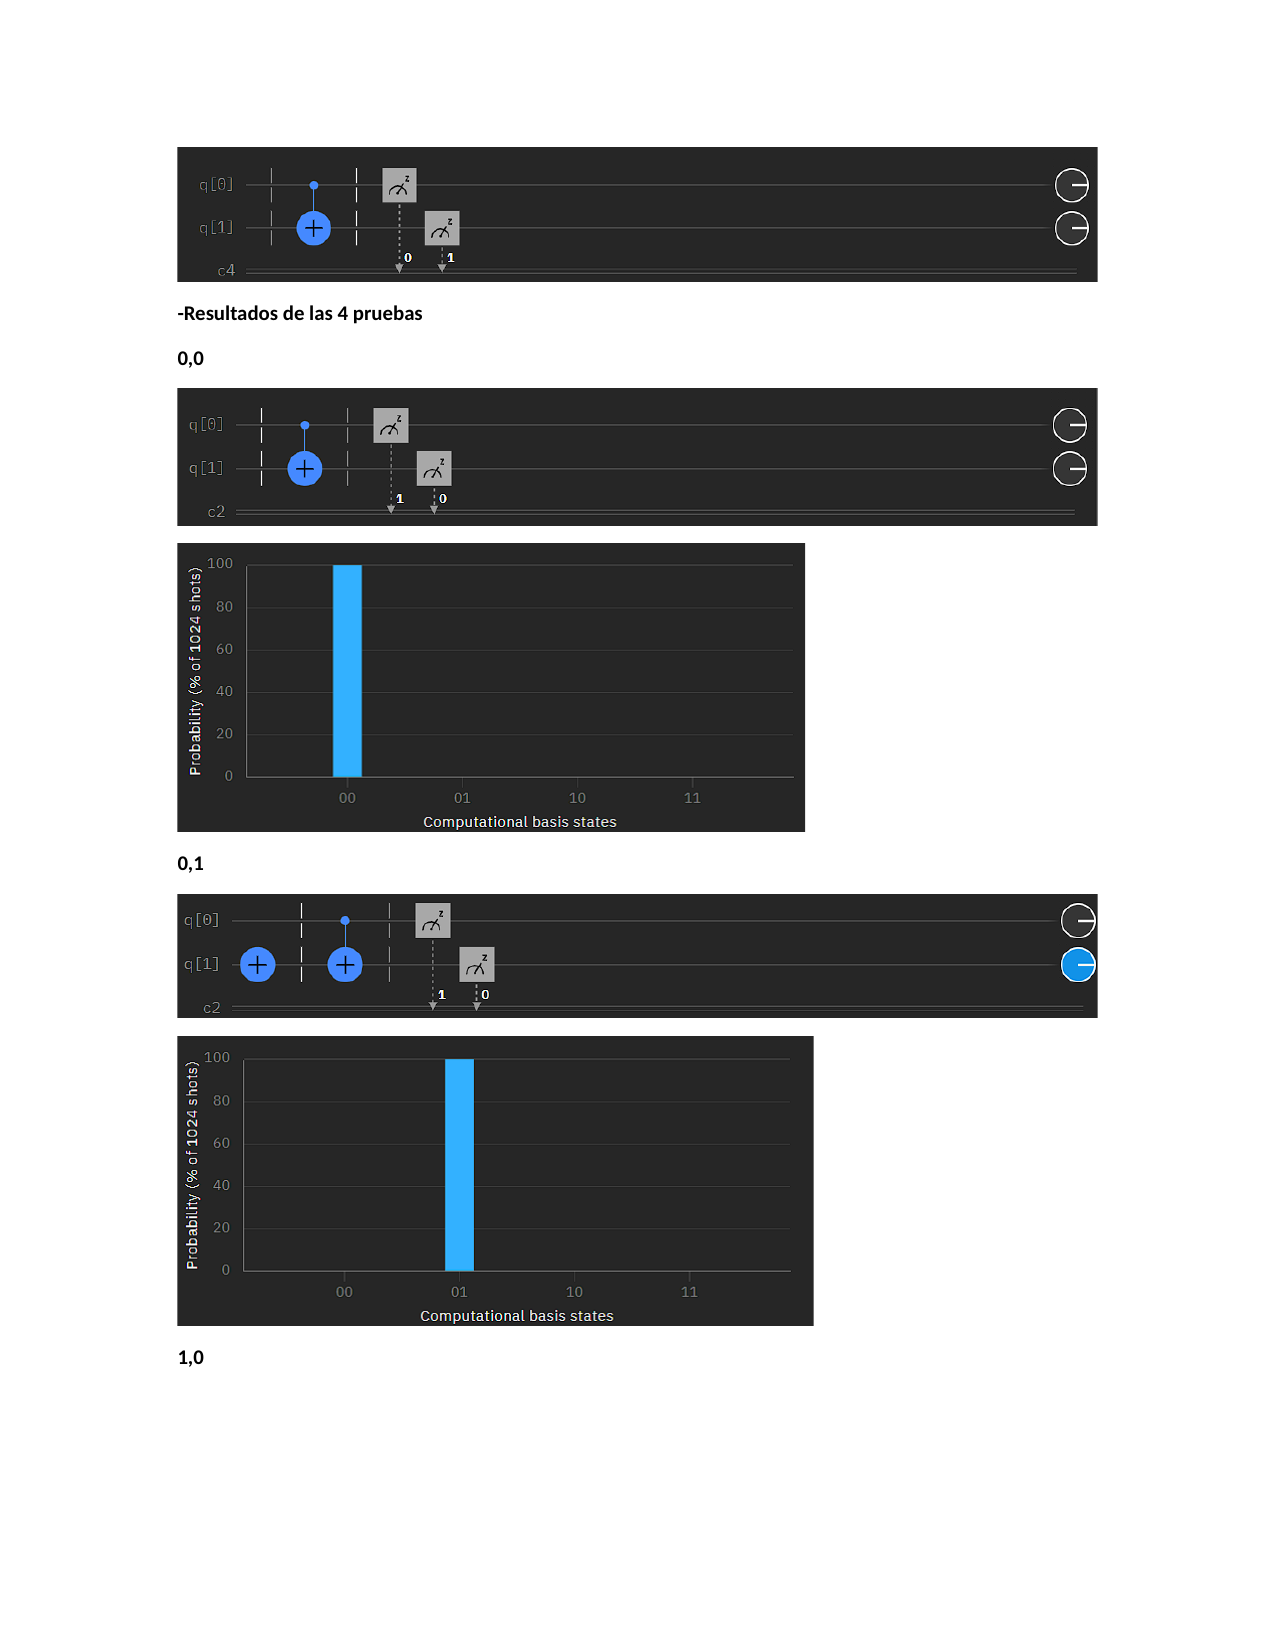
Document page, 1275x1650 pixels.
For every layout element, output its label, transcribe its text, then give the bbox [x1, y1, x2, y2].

text -Resultados de las 4 pruebas [177, 301, 1098, 326]
text 0,1 [177, 850, 1098, 876]
text 1,0 [177, 1344, 1098, 1370]
picture [177, 894, 1098, 1018]
picture [177, 147, 1098, 282]
picture [177, 543, 806, 832]
text 0,0 [177, 345, 1098, 370]
picture [177, 388, 1098, 526]
picture [177, 1036, 814, 1326]
